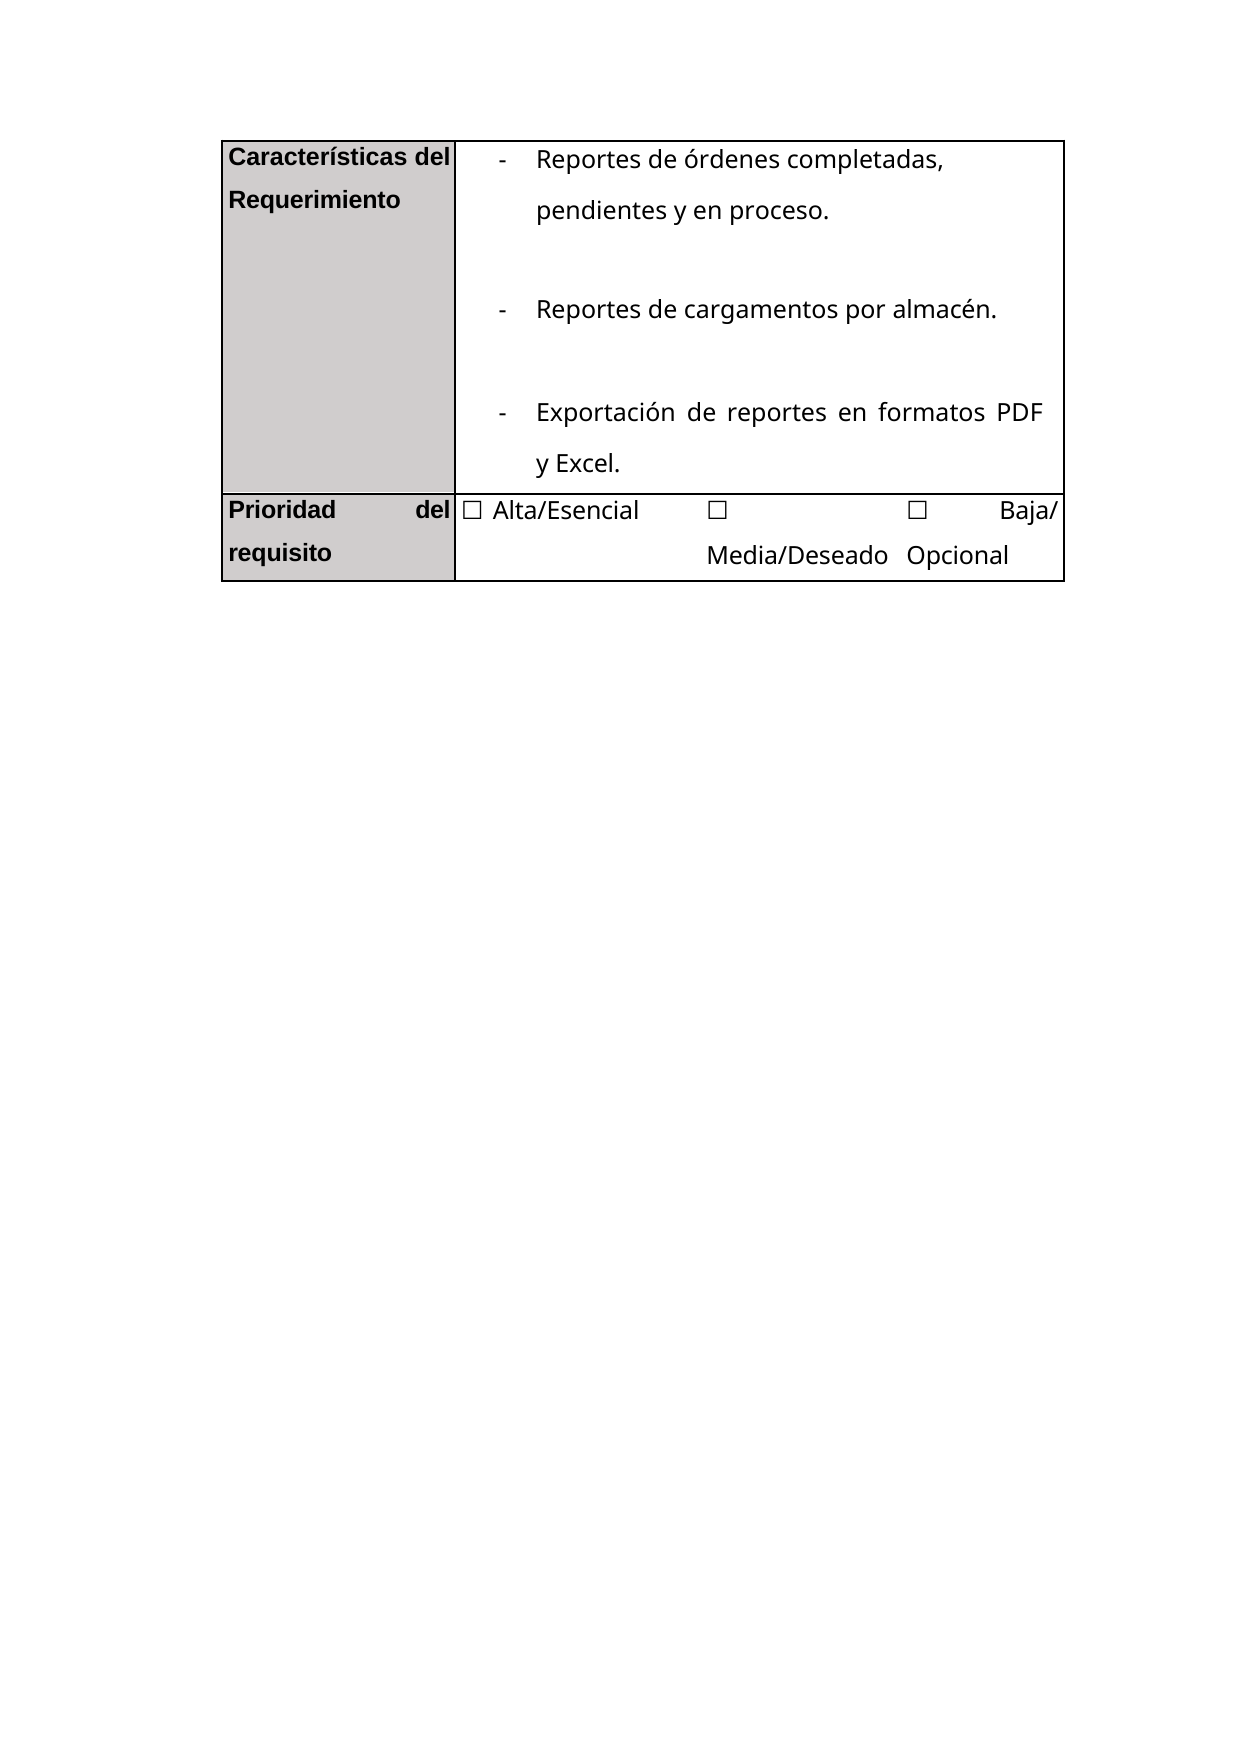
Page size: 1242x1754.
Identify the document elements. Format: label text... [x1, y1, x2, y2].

table_cell Características del Requerimiento [223, 142, 454, 492]
table_cell Reportes de órdenes completadas, pendientes y en proceso. Reportes de cargamentos por almacén. Exportación de reportes en formatos PDF y Excel. [456, 142, 1063, 492]
table_cell Alta/Esencial ☐ ☐ Baja/ Media/Deseado Opcional [456, 495, 1063, 580]
table_cell Prioridad del requisito [223, 495, 454, 580]
